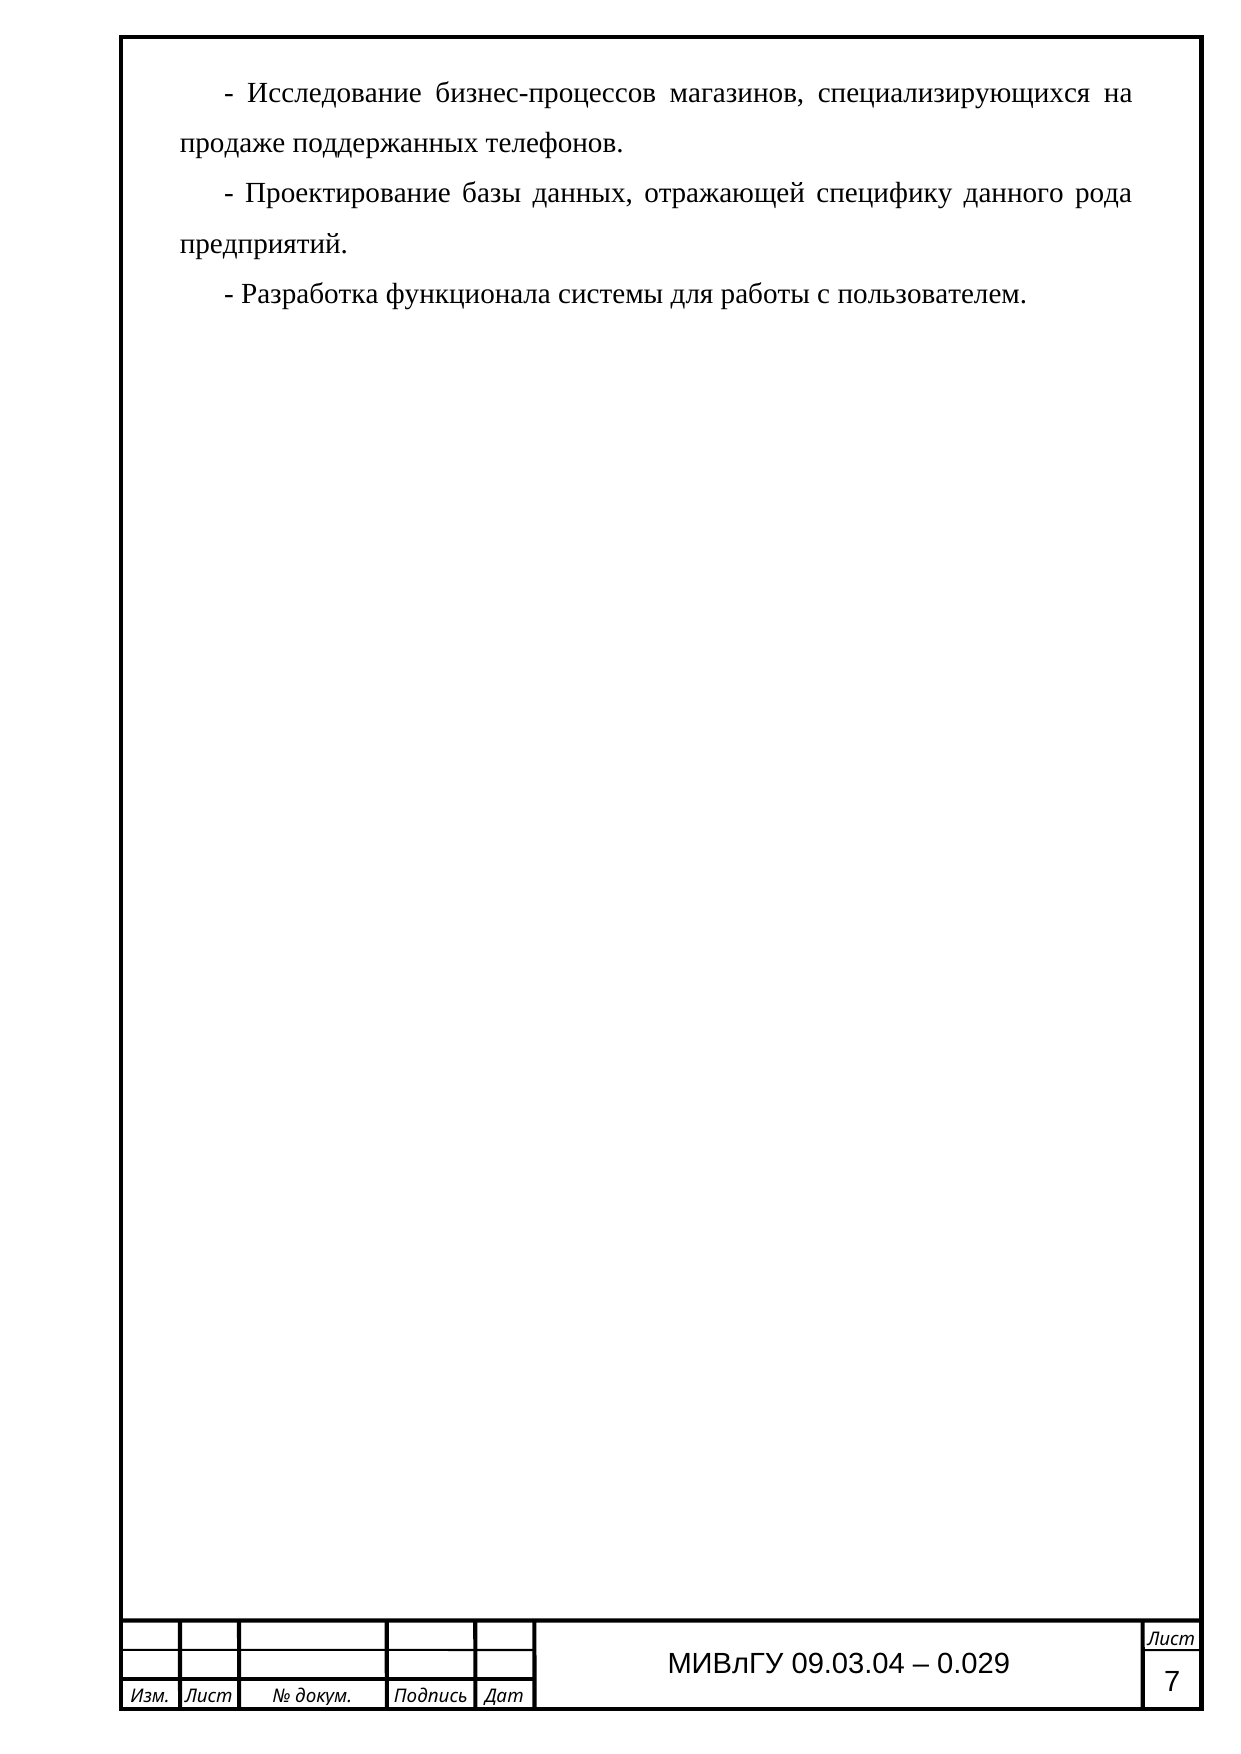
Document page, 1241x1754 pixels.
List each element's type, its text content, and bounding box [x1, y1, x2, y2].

text - Исследование бизнес-процессов магазинов, специализирующихся на продаже поддержанных телефонов. [179, 75, 1133, 159]
text - Разработка функционала системы для работы с пользователем. [179, 276, 1133, 310]
text - Проектирование базы данных, отражающей специфику данного рода предприятий. [179, 176, 1133, 259]
